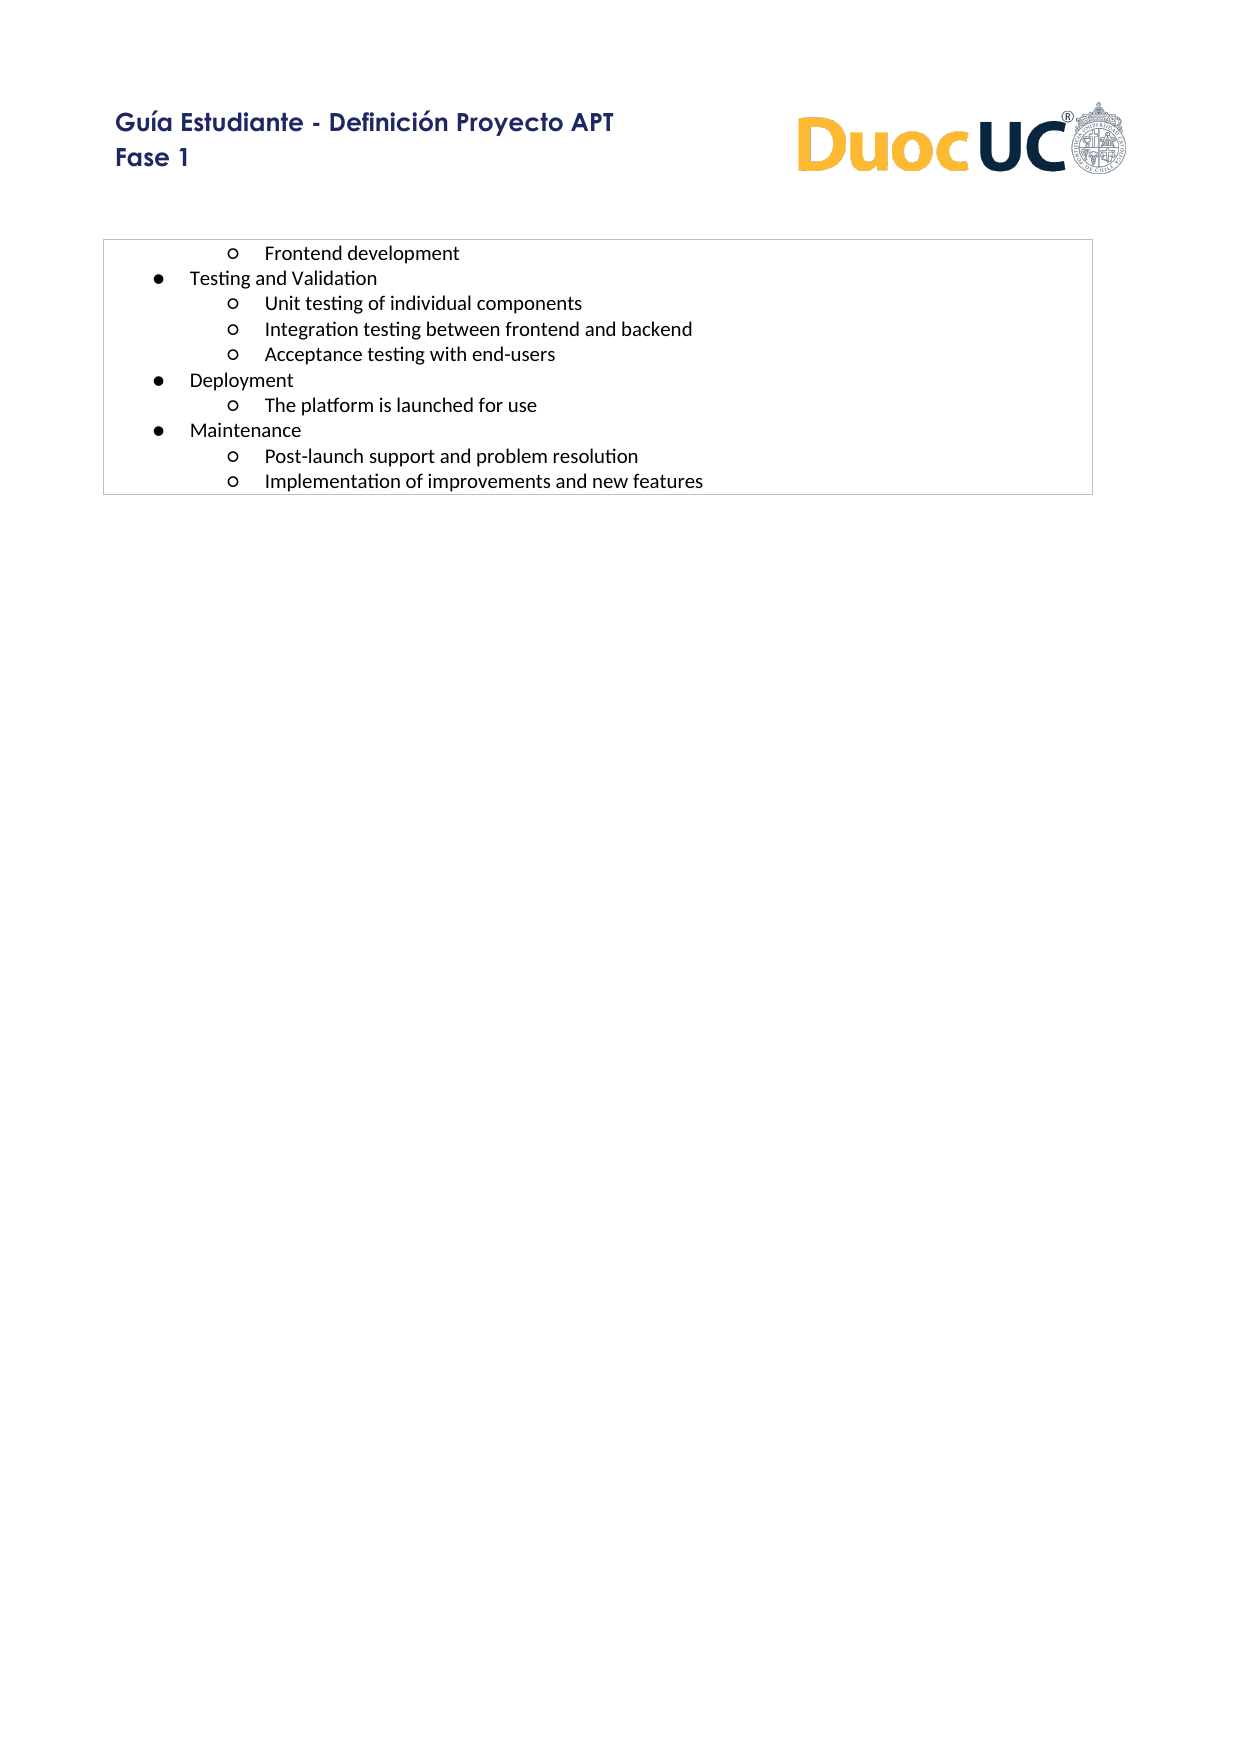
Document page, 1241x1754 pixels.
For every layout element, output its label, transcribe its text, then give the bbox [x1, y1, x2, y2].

picture [798, 102, 1126, 174]
